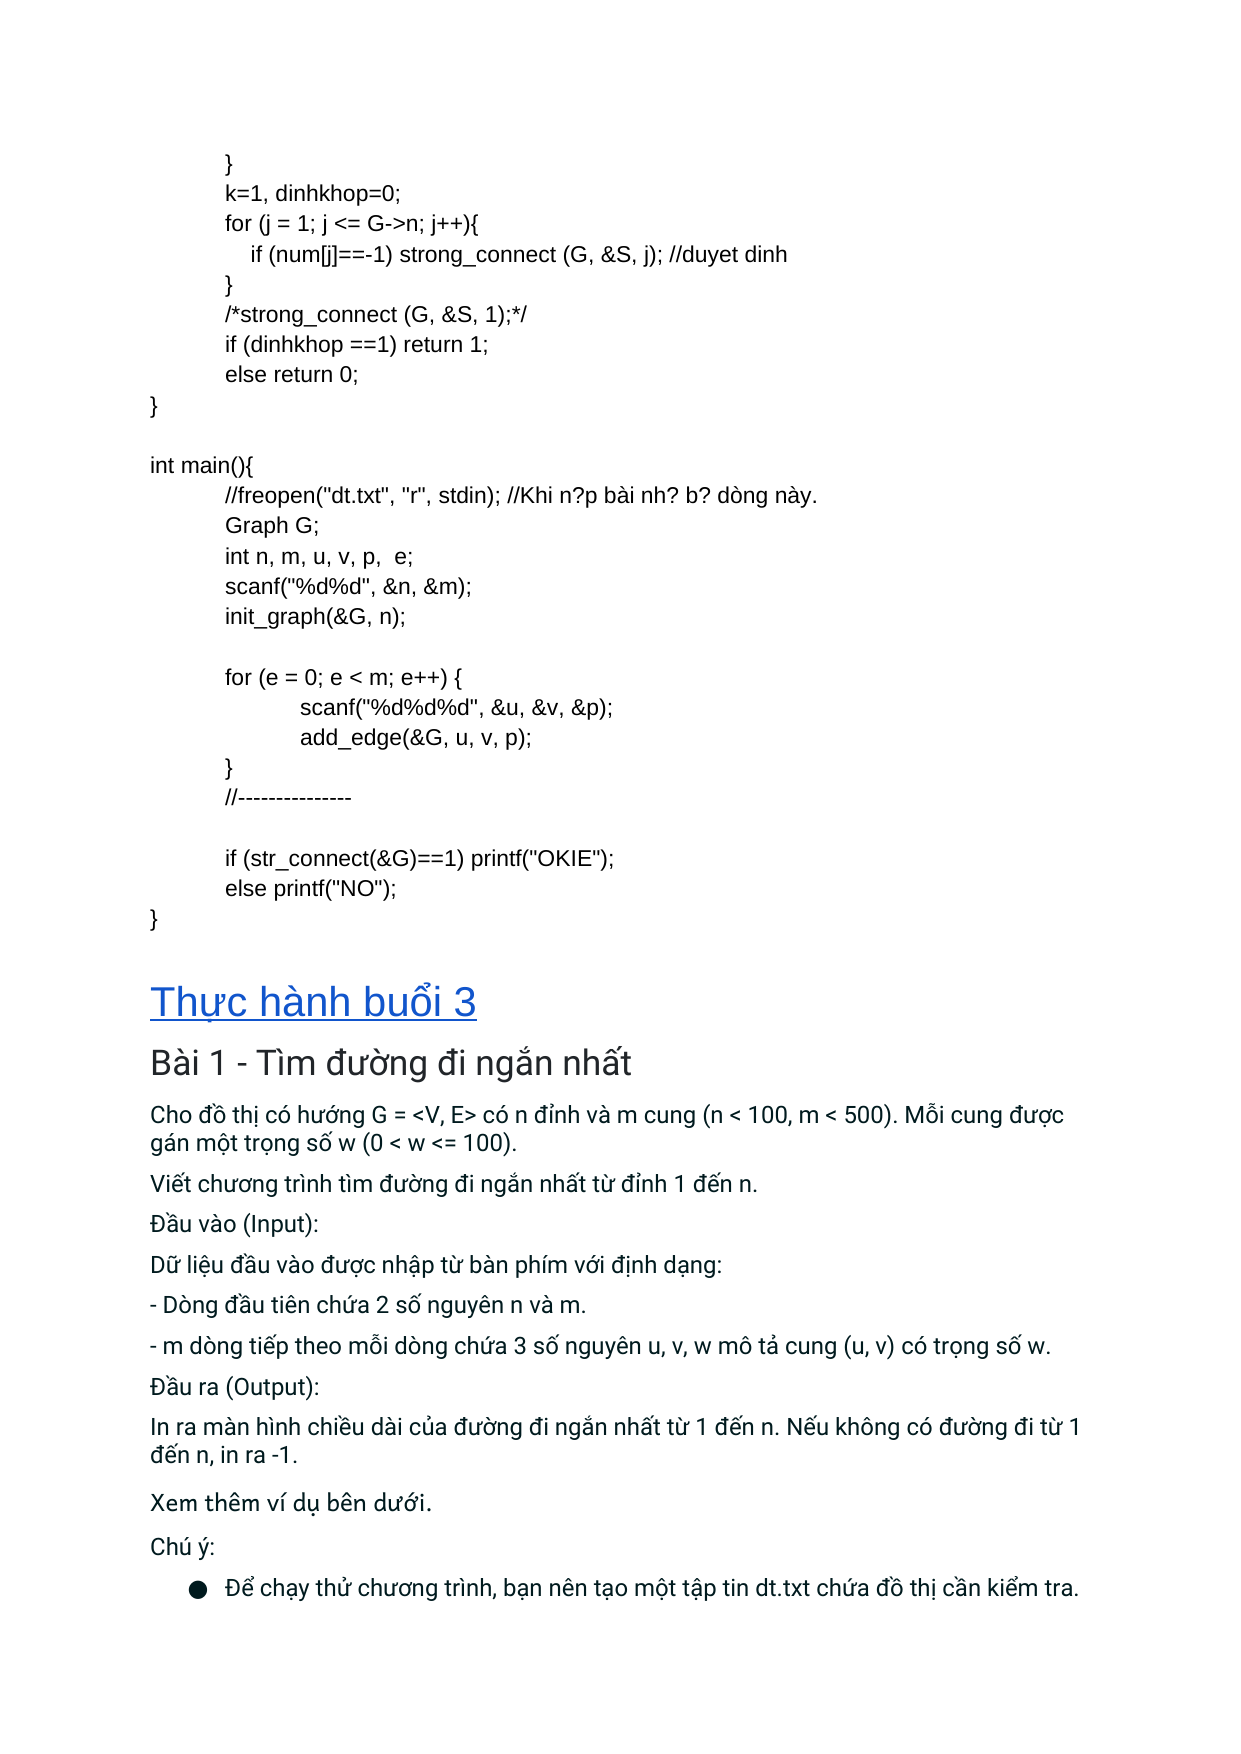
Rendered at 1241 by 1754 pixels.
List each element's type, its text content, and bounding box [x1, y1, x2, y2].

text add_edge(&G, u, v, p); [150, 724, 1090, 750]
text - m dòng tiếp theo mỗi dòng chứa 3 số nguyên u, v, w mô tả cung (u, v) có trọng số w. [150, 1332, 1090, 1360]
text } [150, 150, 1090, 176]
list Để chạy thử chương trình, bạn nên tạo một tập tin dt.txt chứa đồ thị cần kiểm tra. [187, 1574, 1090, 1602]
text In ra màn hình chiều dài của đường đi ngắn nhất từ 1 đến n. Nếu không có đường đi từ 1 đến n, in ra -1. [150, 1413, 1090, 1470]
text Xem thêm ví dụ bên dưới. [150, 1482, 1090, 1521]
text if (dinhkhop ==1) return 1; [150, 331, 1090, 358]
text if (num[j]==-1) strong_connect (G, &S, j); //duyet dinh [150, 241, 1090, 267]
text int n, m, u, v, p, e; [150, 543, 1090, 569]
text Đầu vào (Input): [150, 1210, 1090, 1238]
text Đầu ra (Output): [150, 1373, 1090, 1401]
text } [150, 905, 1090, 932]
text else return 0; [150, 361, 1090, 388]
text } [150, 271, 1090, 297]
text //freopen("dt.txt", "r", stdin); //Khi n?p bài nh? b? dòng này. [150, 482, 1090, 509]
text for (j = 1; j <= G->n; j++){ [150, 210, 1090, 237]
text if (str_connect(&G)==1) printf("OKIE"); [150, 845, 1090, 871]
text Dữ liệu đầu vào được nhập từ bàn phím với định dạng: [150, 1251, 1090, 1279]
text k=1, dinhkhop=0; [150, 180, 1090, 207]
text Chú ý: [150, 1533, 1090, 1562]
subtitle Thực hành buổi 3 [150, 977, 1090, 1025]
text init_graph(&G, n); [150, 603, 1090, 629]
text - Dòng đầu tiên chứa 2 số nguyên n và m. [150, 1292, 1090, 1320]
subtitle Bài 1 - Tìm đường đi ngắn nhất [150, 1043, 1090, 1084]
text int main(){ [150, 452, 1090, 478]
text //--------------- [150, 784, 1090, 811]
text } [150, 754, 1090, 781]
text scanf("%d%d%d", &u, &v, &p); [150, 694, 1090, 720]
text Graph G; [150, 512, 1090, 539]
text } [150, 392, 1090, 418]
text scanf("%d%d", &n, &m); [150, 573, 1090, 599]
text /*strong_connect (G, &S, 1);*/ [150, 301, 1090, 327]
text Viết chương trình tìm đường đi ngắn nhất từ đỉnh 1 đến n. [150, 1170, 1090, 1198]
text for (e = 0; e < m; e++) { [150, 663, 1090, 690]
text Cho đồ thị có hướng G = <V, E> có n đỉnh và m cung (n < 100, m < 500). Mỗi cung được gán một trọng số w (0 < w <= 100). [150, 1101, 1090, 1157]
text else printf("NO"); [150, 875, 1090, 901]
